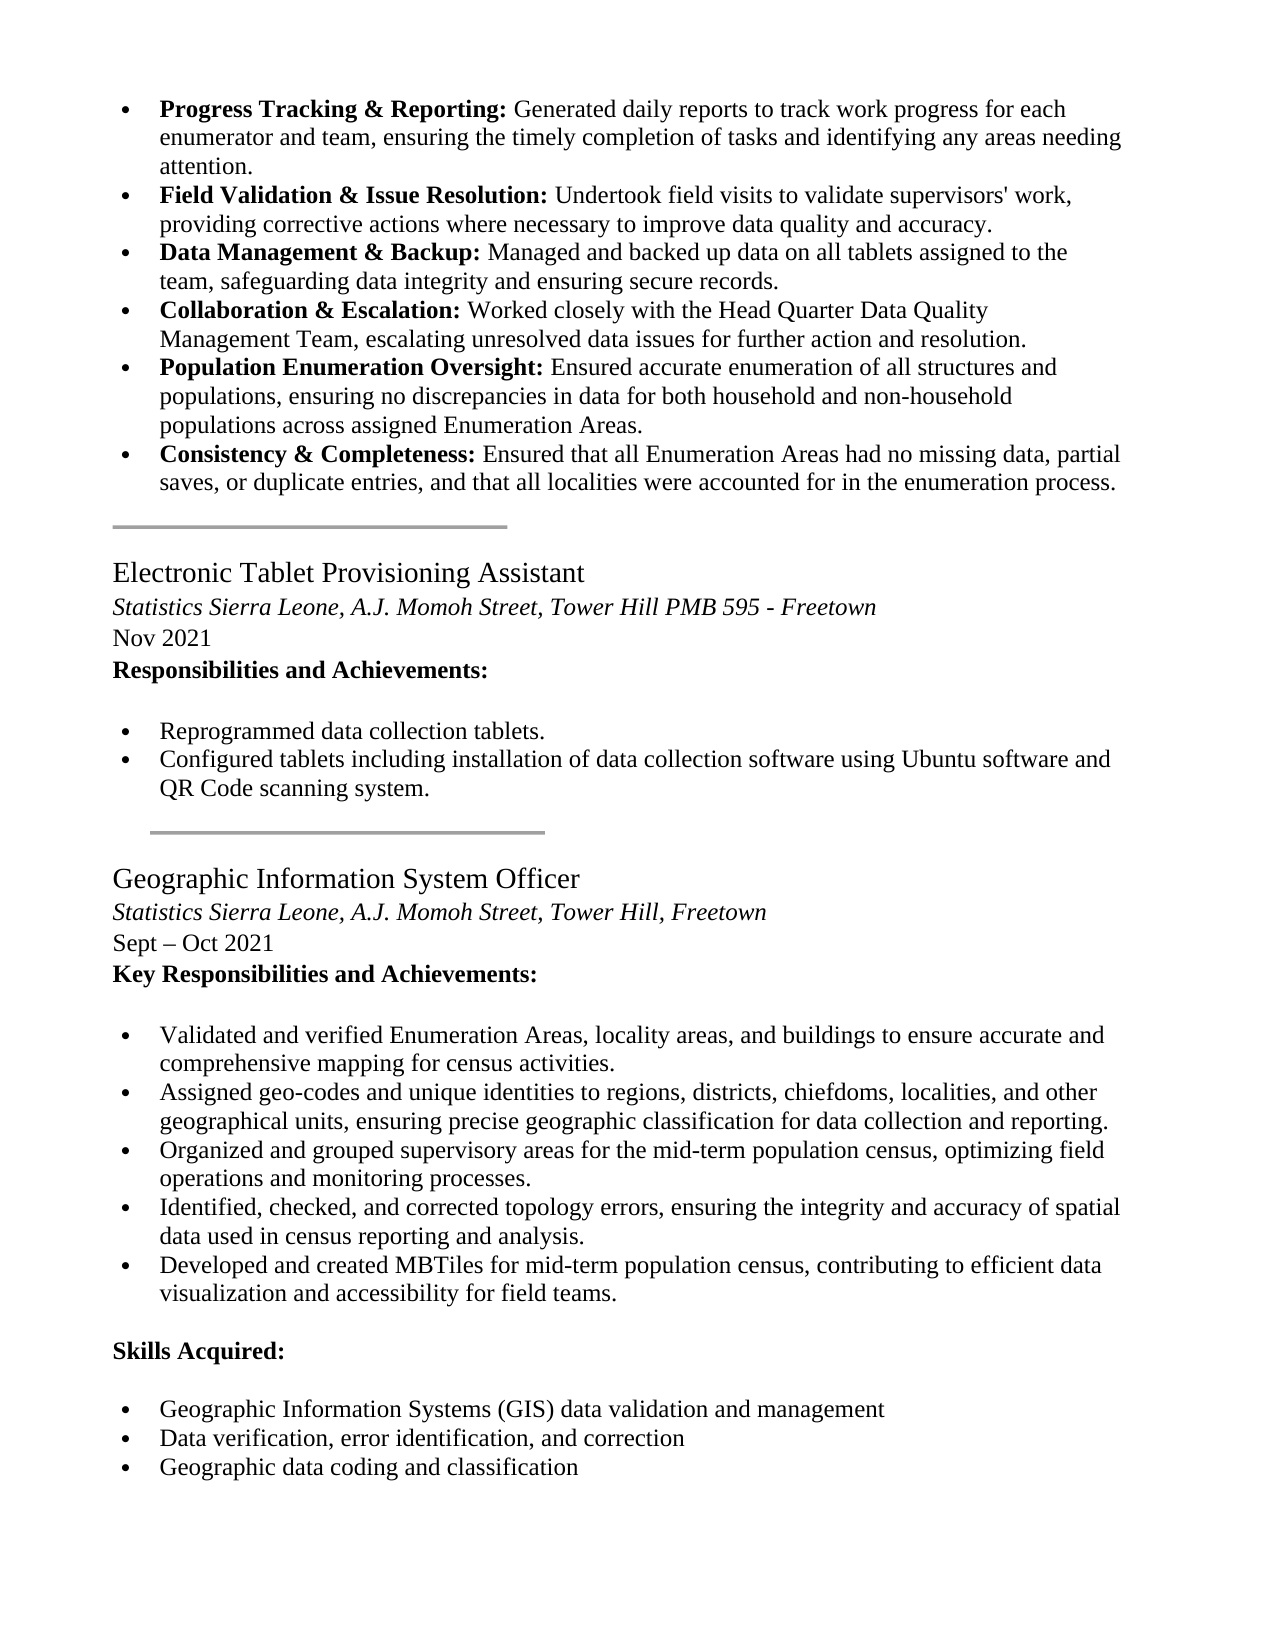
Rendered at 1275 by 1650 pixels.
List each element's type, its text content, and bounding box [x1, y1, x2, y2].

text Responsibilities and Achievements: [112, 656, 1181, 684]
list Validated and verified Enumeration Areas, locality areas, and buildings to ensure accurate and comprehensive mapping for census activities. [122, 1020, 1125, 1077]
list Developed and created MBTiles for mid-term population census, contributing to efficient data visualization and accessibility for field teams. [122, 1250, 1125, 1307]
text Geographic Information System Officer [112, 861, 1181, 895]
list Progress Tracking & Reporting: Generated daily reports to track work progress for each enumerator and team, ensuring the timely completion of tasks and identifying any areas needing attention. [122, 94, 1125, 180]
list Identified, checked, and corrected topology errors, ensuring the integrity and accuracy of spatial data used in census reporting and analysis. [122, 1192, 1125, 1250]
list Collaboration & Escalation: Worked closely with the Head Quarter Data Quality Management Team, escalating unresolved data issues for further action and resolution. [122, 295, 1125, 352]
list Geographic Information Systems (GIS) data validation and management [122, 1394, 1125, 1423]
list Organized and grouped supervisory areas for the mid-term population census, optimizing field operations and monitoring processes. [122, 1135, 1125, 1192]
list Assigned geo-codes and unique identities to regions, districts, chiefdoms, localities, and other geographical units, ensuring precise geographic classification for data collection and reporting. [122, 1077, 1125, 1135]
list Field Validation & Issue Resolution: Undertook field visits to validate supervisors' work, providing corrective actions where necessary to improve data quality and accuracy. [122, 180, 1125, 237]
list Consistency & Completeness: Ensured that all Enumeration Areas had no missing data, partial saves, or duplicate entries, and that all localities were accounted for in the enumeration process. [122, 439, 1125, 496]
list Population Enumeration Oversight: Ensured accurate enumeration of all structures and populations, ensuring no discrepancies in data for both household and non-household populations across assigned Enumeration Areas. [122, 352, 1125, 439]
text Statistics Sierra Leone, A.J. Momoh Street, Tower Hill PMB 595 - Freetown [112, 592, 1181, 621]
list Reprogrammed data collection tablets. [122, 716, 1125, 744]
list Data Management & Backup: Managed and backed up data on all tablets assigned to the team, safeguarding data integrity and ensuring secure records. [122, 237, 1125, 295]
text Skills Acquired: [112, 1336, 1125, 1365]
text Electronic Tablet Provisioning Assistant [112, 556, 1181, 589]
text Key Responsibilities and Achievements: [112, 959, 1181, 988]
text Nov 2021 [112, 623, 1101, 652]
list Data verification, error identification, and correction [122, 1423, 1125, 1452]
text Statistics Sierra Leone, A.J. Momoh Street, Tower Hill, Freetown Sept – Oct 2021 [112, 897, 1181, 957]
list Geographic data coding and classification [122, 1452, 1125, 1481]
list Configured tablets including installation of data collection software using Ubuntu software and QR Code scanning system. [122, 744, 1125, 802]
